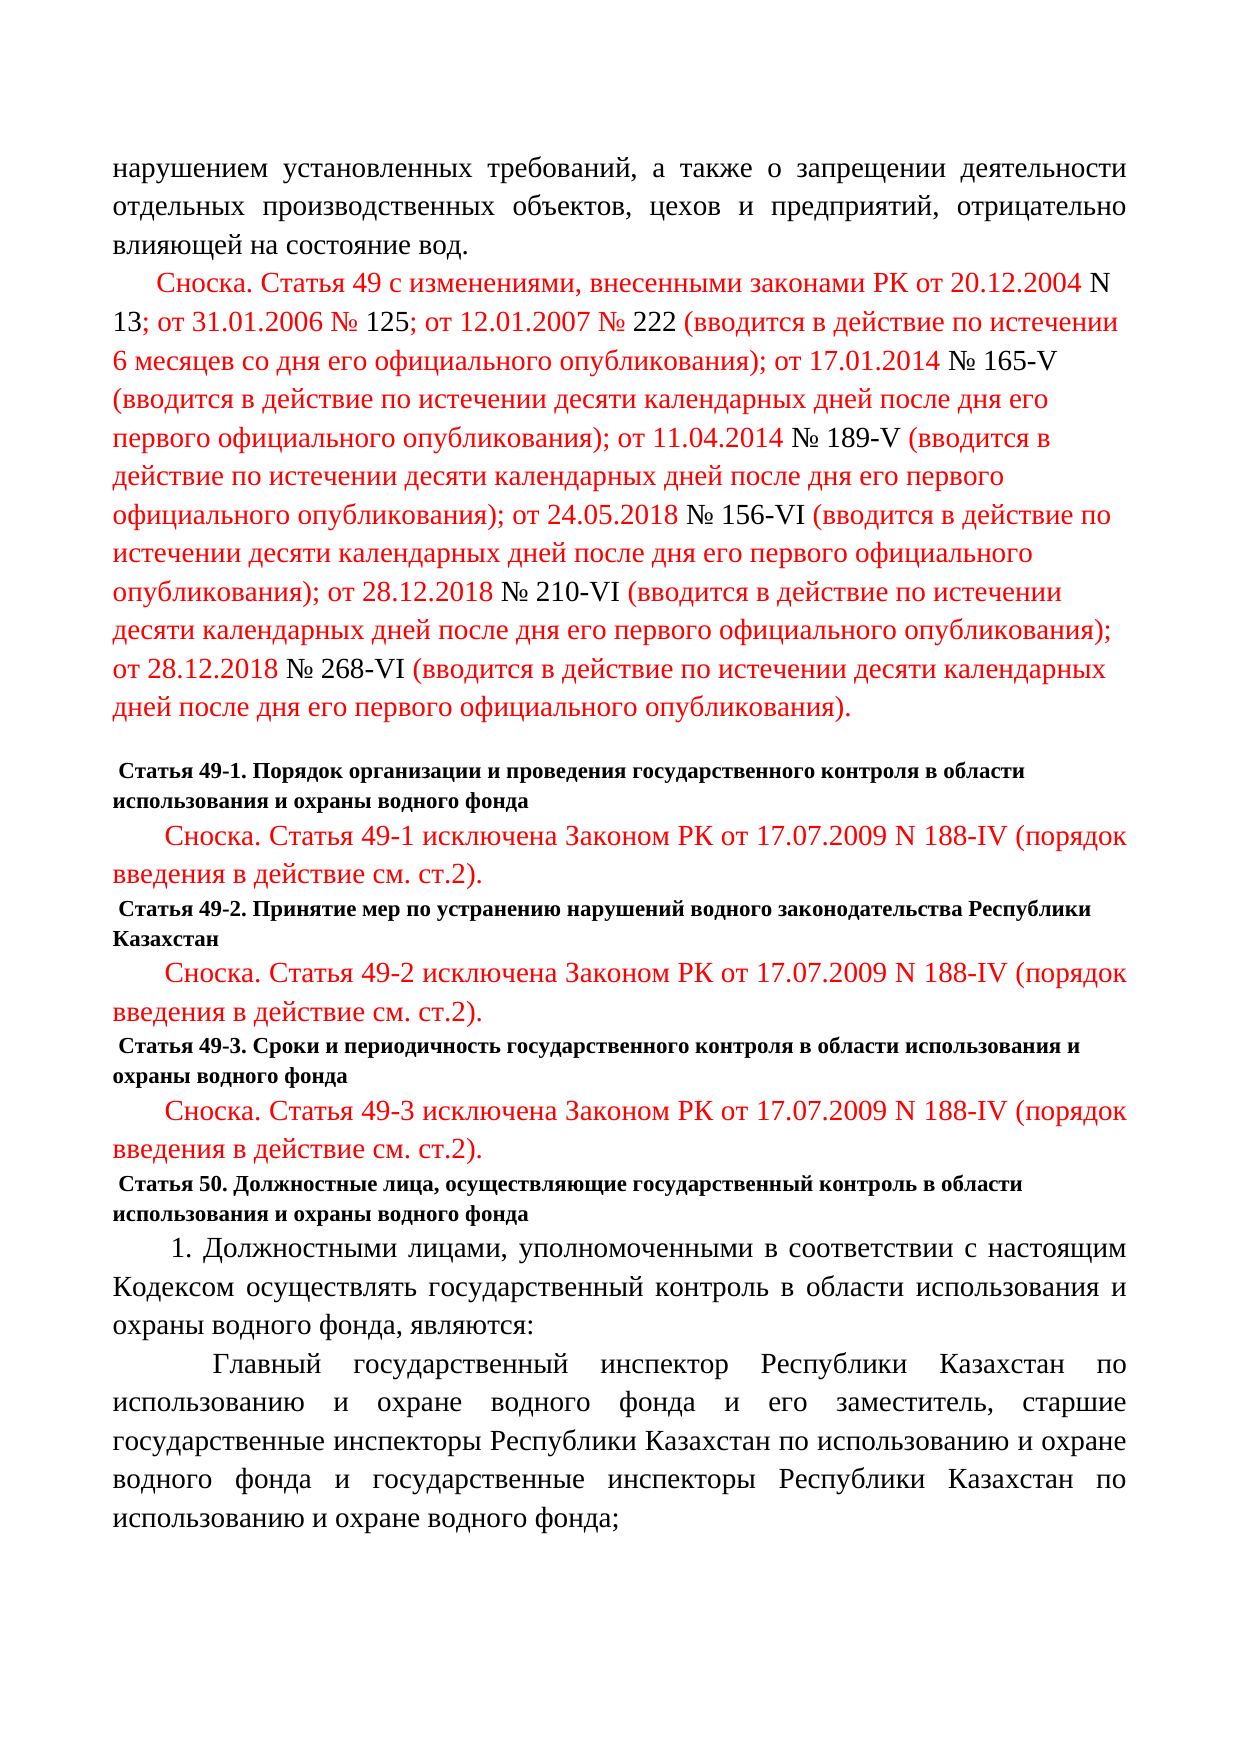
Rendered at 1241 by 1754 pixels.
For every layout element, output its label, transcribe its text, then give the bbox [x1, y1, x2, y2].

text Статья 49-1. Порядок организации и проведения государственного контроля в области использования и охраны водного фонда [112, 757, 1128, 814]
text Статья 49-3. Сроки и периодичность государственного контроля в области использования и охраны водного фонда [112, 1032, 1128, 1089]
text Сноска. Статья 49 с изменениями, внесенными законами РК от 20.12.2004 N 13; от 31.01.2006 № 125; от 12.01.2007 № 222 (вводится в действие по истечении 6 месяцев со дня его официального опубликования); от 17.01.2014 № 165-V (вводится в действие по истечении десяти календарных дней после дня его первого официального опубликования); от 11.04.2014 № 189-V (вводится в действие по истечении десяти календарных дней после дня его первого официального опубликования); от 24.05.2018 № 156-VI (вводится в действие по истечении десяти календарных дней после дня его первого официального опубликования); от 28.12.2018 № 210-VI (вводится в действие по истечении десяти календарных дней после дня его первого официального опубликования); от 28.12.2018 № 268-VI (вводится в действие по истечении десяти календарных дней после дня его первого официального опубликования). [112, 266, 1128, 753]
text 1. Должностными лицами, уполномоченными в соответствии с настоящим Кодексом осуществлять государственный контроль в области использования и охраны водного фонда, являются: [112, 1230, 1128, 1341]
text Статья 49-2. Принятие мер по устранению нарушений водного законодательства Республики Казахстан [112, 895, 1128, 951]
text Сноска. Статья 49-3 исключена Законом РК от 17.07.2009 N 188-IV (порядок введения в действие см. ст.2). [112, 1093, 1128, 1165]
text Сноска. Статья 49-2 исключена Законом РК от 17.07.2009 N 188-IV (порядок введения в действие см. ст.2). [112, 955, 1128, 1027]
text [112, 150, 1128, 261]
text Статья 50. Должностные лица, осуществляющие государственный контроль в области использования и охраны водного фонда [112, 1170, 1128, 1226]
text Сноска. Статья 49-1 исключена Законом РК от 17.07.2009 N 188-IV (порядок введения в действие см. ст.2). [112, 818, 1128, 890]
text Главный государственный инспектор Республики Казахстан по использованию и охране водного фонда и его заместитель, старшие государственные инспекторы Республики Казахстан по использованию и охране водного фонда и государственные инспекторы Республики Казахстан по использованию и охране водного фонда; [112, 1346, 1128, 1533]
